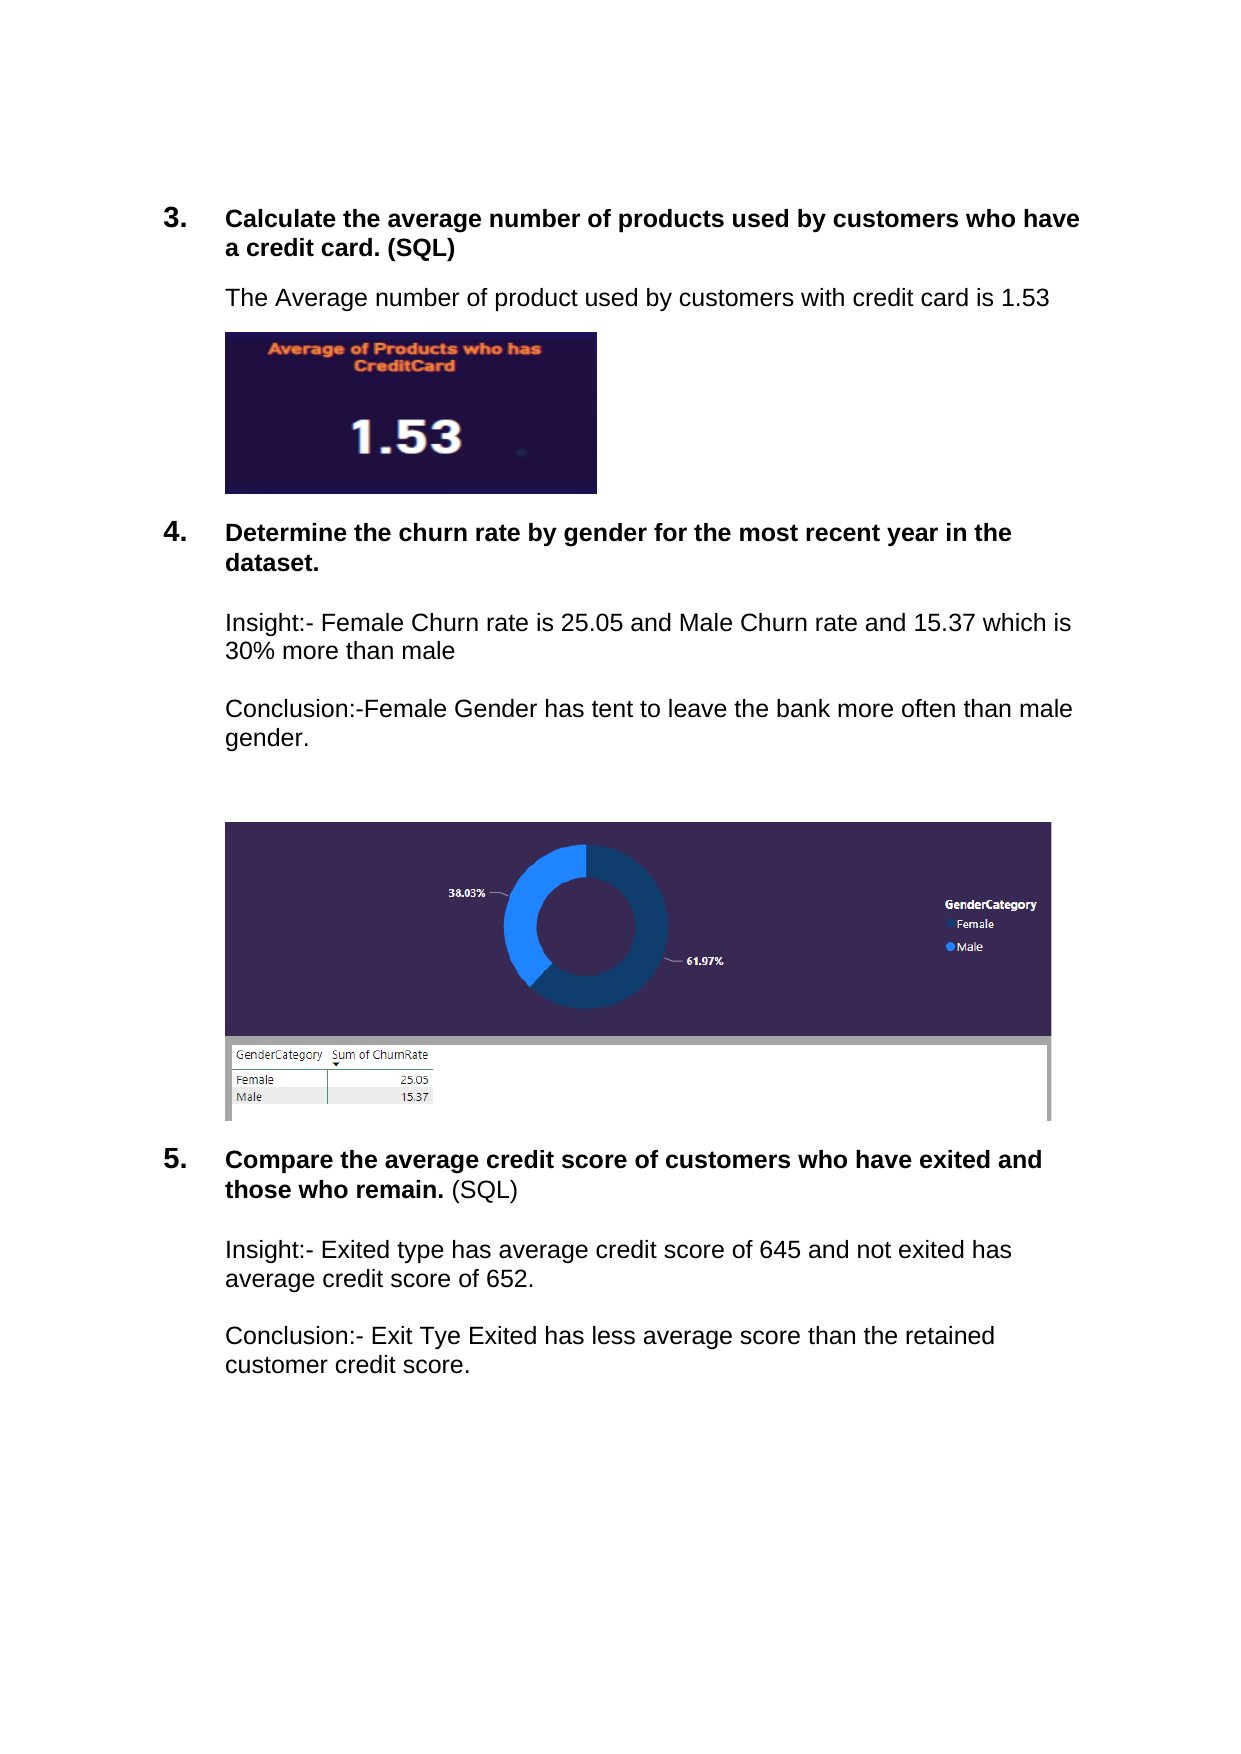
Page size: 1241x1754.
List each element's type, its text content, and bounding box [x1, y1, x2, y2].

list Conclusion:-Female Gender has tent to leave the bank more often than male gender. [225, 694, 1090, 751]
picture [225, 821, 1052, 1121]
list Insight:- Exited type has average credit score of 645 and not exited has average credit score of 652. [225, 1235, 1090, 1293]
list Insight:- Female Churn rate is 25.05 and Male Churn rate and 15.37 which is 30% more than male [225, 607, 1090, 665]
picture [225, 332, 597, 494]
list Determine the churn rate by gender for the most recent year in the dataset. [187, 514, 1090, 576]
list Conclusion:- Exit Tye Exited has less average score than the retained customer credit score. [225, 1321, 1090, 1379]
text The Average number of product used by customers with credit card is 1.53 [225, 283, 1090, 311]
list Compare the average credit score of customers who have exited and those who remain. (SQL) [187, 1142, 1090, 1204]
list Calculate the average number of products used by customers who have a credit card. (SQL) [187, 199, 1090, 262]
